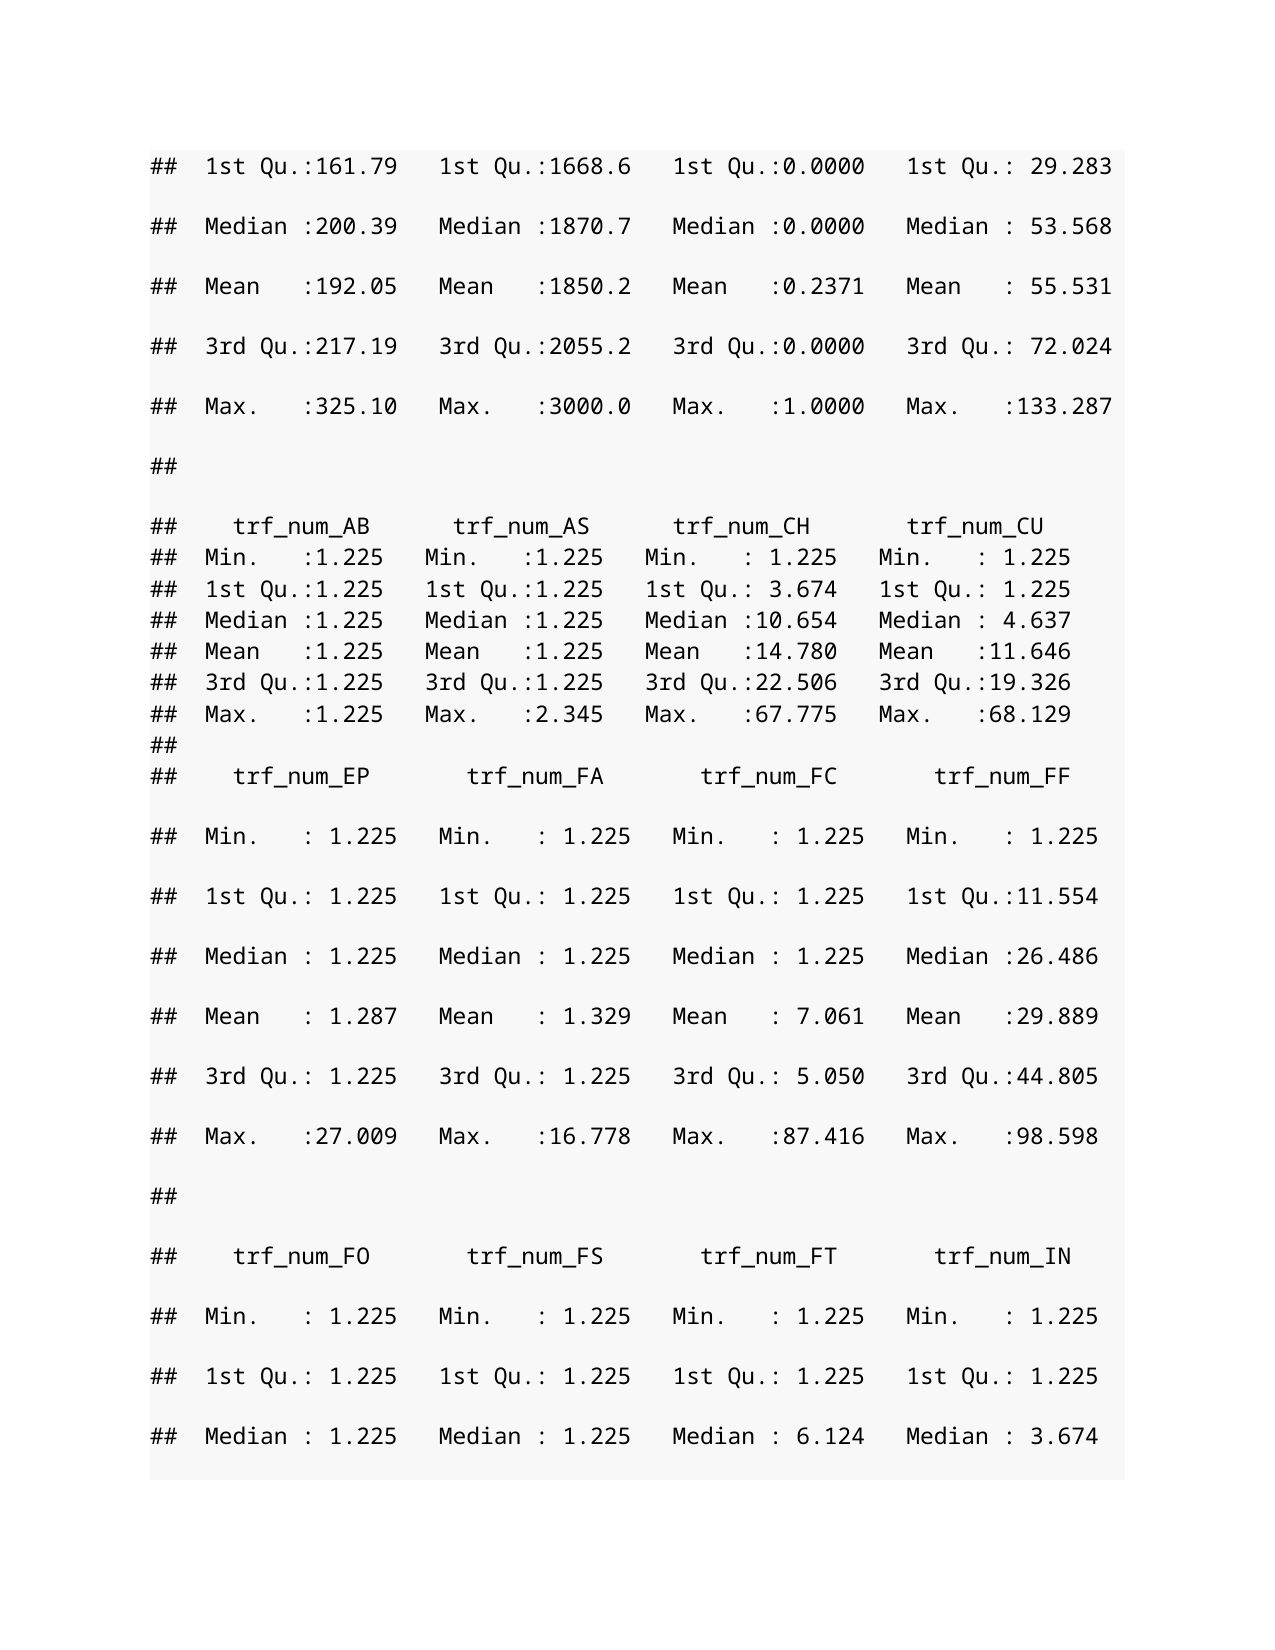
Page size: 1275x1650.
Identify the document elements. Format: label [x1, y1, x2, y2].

text [150, 150, 1125, 1480]
